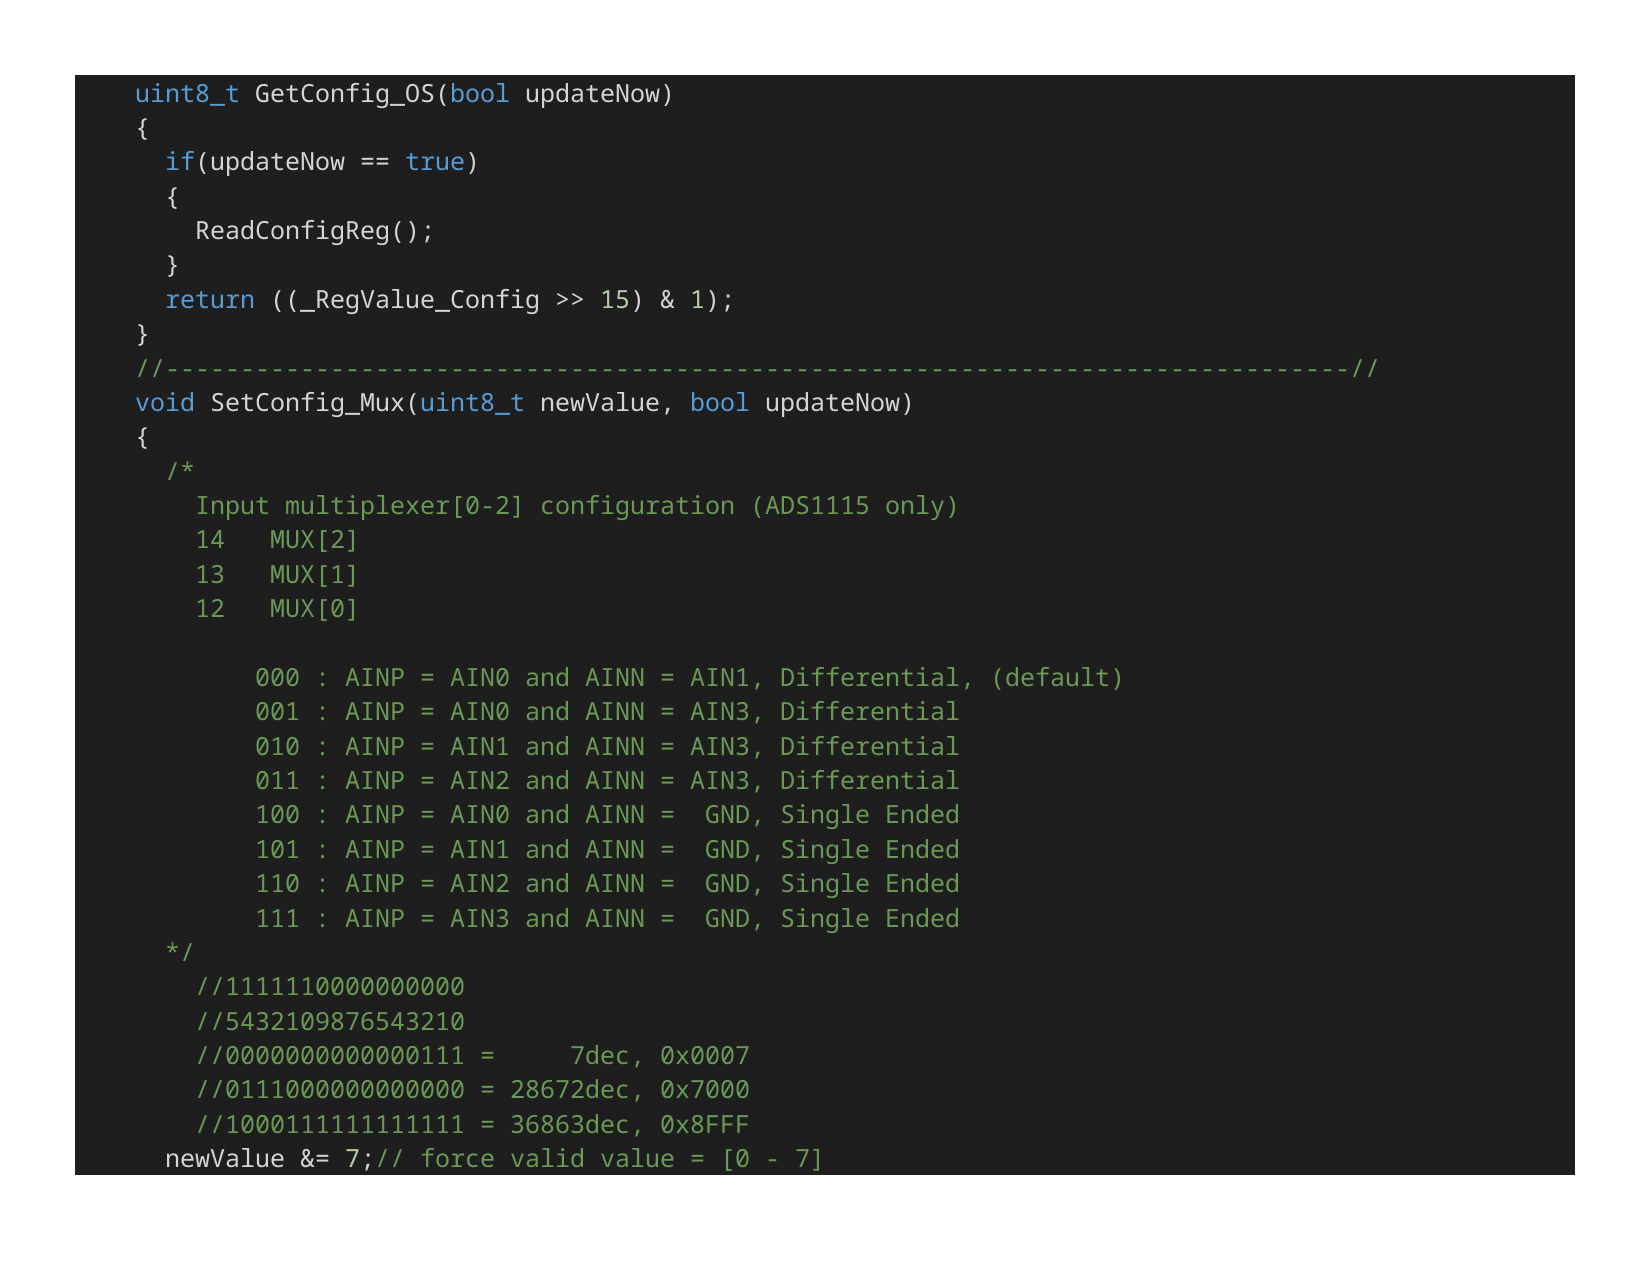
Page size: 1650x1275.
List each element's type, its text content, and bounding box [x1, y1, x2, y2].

text { [75, 419, 1575, 453]
text 101 : AINP = AIN1 and AINN = GND, Single Ended [75, 831, 1575, 866]
text } [75, 247, 1575, 281]
text //1111110000000000 [75, 969, 1575, 1003]
text 111 : AINP = AIN3 and AINN = GND, Single Ended [75, 900, 1575, 934]
text 001 : AINP = AIN0 and AINN = AIN3, Differential [75, 694, 1575, 728]
text 13 MUX[1] [75, 556, 1575, 591]
text //0111000000000000 = 28672dec, 0x7000 [75, 1072, 1575, 1106]
text 100 : AINP = AIN0 and AINN = GND, Single Ended [75, 797, 1575, 831]
text ReadConfigReg(); [75, 212, 1575, 247]
text { [75, 178, 1575, 212]
text 010 : AINP = AIN1 and AINN = AIN3, Differential [75, 728, 1575, 762]
text void SetConfig_Mux(uint8_t newValue, bool updateNow) [75, 384, 1575, 419]
text { [75, 109, 1575, 144]
text Input multiplexer[0-2] configuration (ADS1115 only) [75, 487, 1575, 522]
text 000 : AINP = AIN0 and AINN = AIN1, Differential, (default) [75, 659, 1575, 694]
text /* [75, 453, 1575, 487]
text uint8_t GetConfig_OS(bool updateNow) [75, 75, 1575, 109]
text //5432109876543210 [75, 1003, 1575, 1037]
text return ((_RegValue_Config >> 15) & 1); [75, 281, 1575, 316]
text 12 MUX[0] [75, 591, 1575, 625]
text */ [75, 934, 1575, 969]
text 110 : AINP = AIN2 and AINN = GND, Single Ended [75, 866, 1575, 900]
text //0000000000000111 = 7dec, 0x0007 [75, 1037, 1575, 1072]
text 011 : AINP = AIN2 and AINN = AIN3, Differential [75, 762, 1575, 797]
text newValue &= 7;// force valid value = [0 - 7] [75, 1141, 1575, 1175]
text } [75, 316, 1575, 350]
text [75, 350, 1575, 384]
text //1000111111111111 = 36863dec, 0x8FFF [75, 1106, 1575, 1141]
text 14 MUX[2] [75, 522, 1575, 556]
text if(updateNow == true) [75, 144, 1575, 178]
